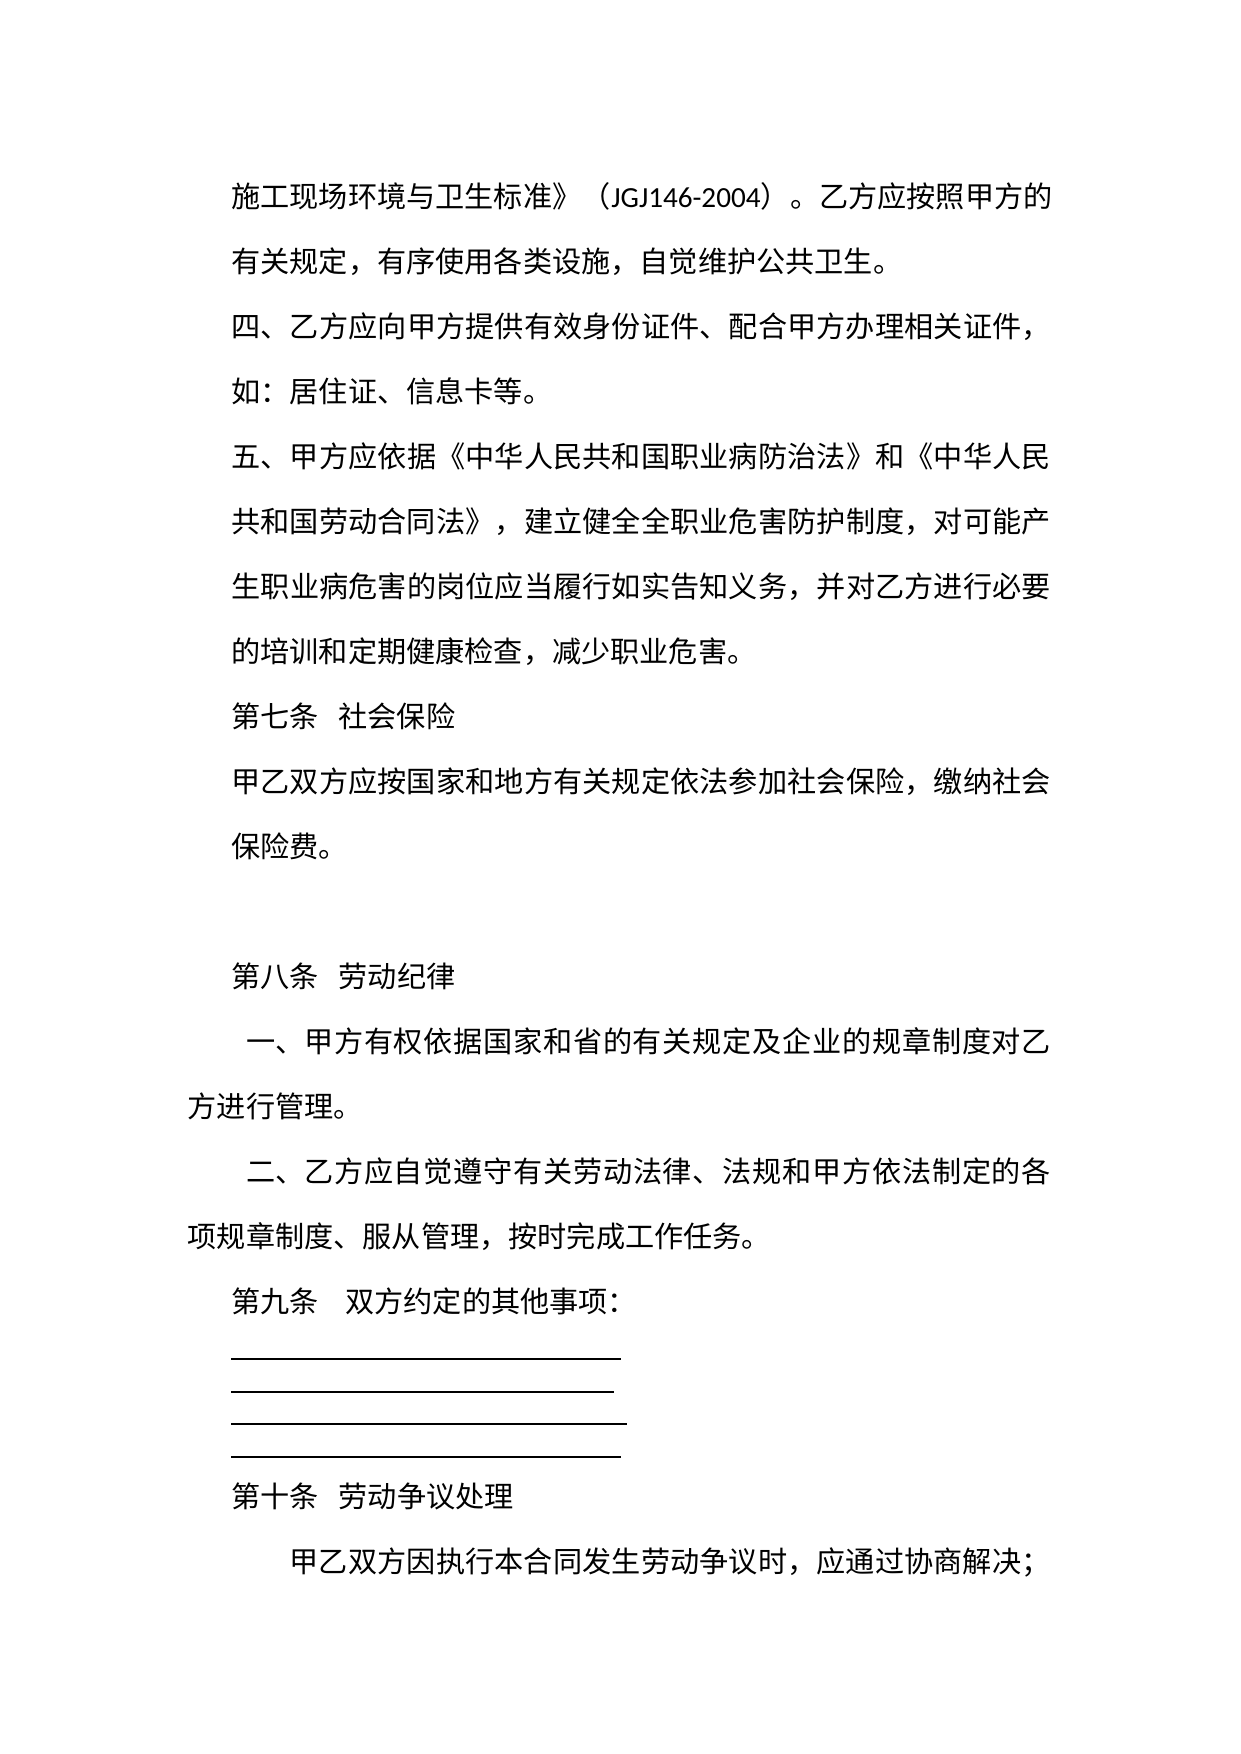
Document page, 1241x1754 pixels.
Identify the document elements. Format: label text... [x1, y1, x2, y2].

text 第七条 社会保险 [231, 682, 1053, 747]
list 劳动纪律 [231, 942, 1053, 1007]
list 劳动争议处理 [231, 1462, 1053, 1527]
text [231, 1527, 1053, 1592]
text 四、乙方应向甲方提供有效身份证件、配合甲方办理相关证件，如：居住证、信息卡等。 [231, 292, 1053, 422]
text 甲乙双方应按国家和地方有关规定依法参加社会保险，缴纳社会保险费。 [231, 747, 1053, 877]
list 甲方有权依据国家和省的有关规定及企业的规章制度对乙方进行管理。 [187, 1007, 1053, 1137]
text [231, 162, 1053, 292]
list 乙方应自觉遵守有关劳动法律、法规和甲方依法制定的各项规章制度、服从管理，按时完成工作任务。 [187, 1137, 1053, 1267]
list 双方约定的其他事项： [231, 1267, 1053, 1332]
text 五、甲方应依据《中华人民共和国职业病防治法》和《中华人民共和国劳动合同法》，建立健全全职业危害防护制度，对可能产生职业病危害的岗位应当履行如实告知义务，并对乙方进行必要的培训和定期健康检查，减少职业危害。 [231, 422, 1053, 682]
